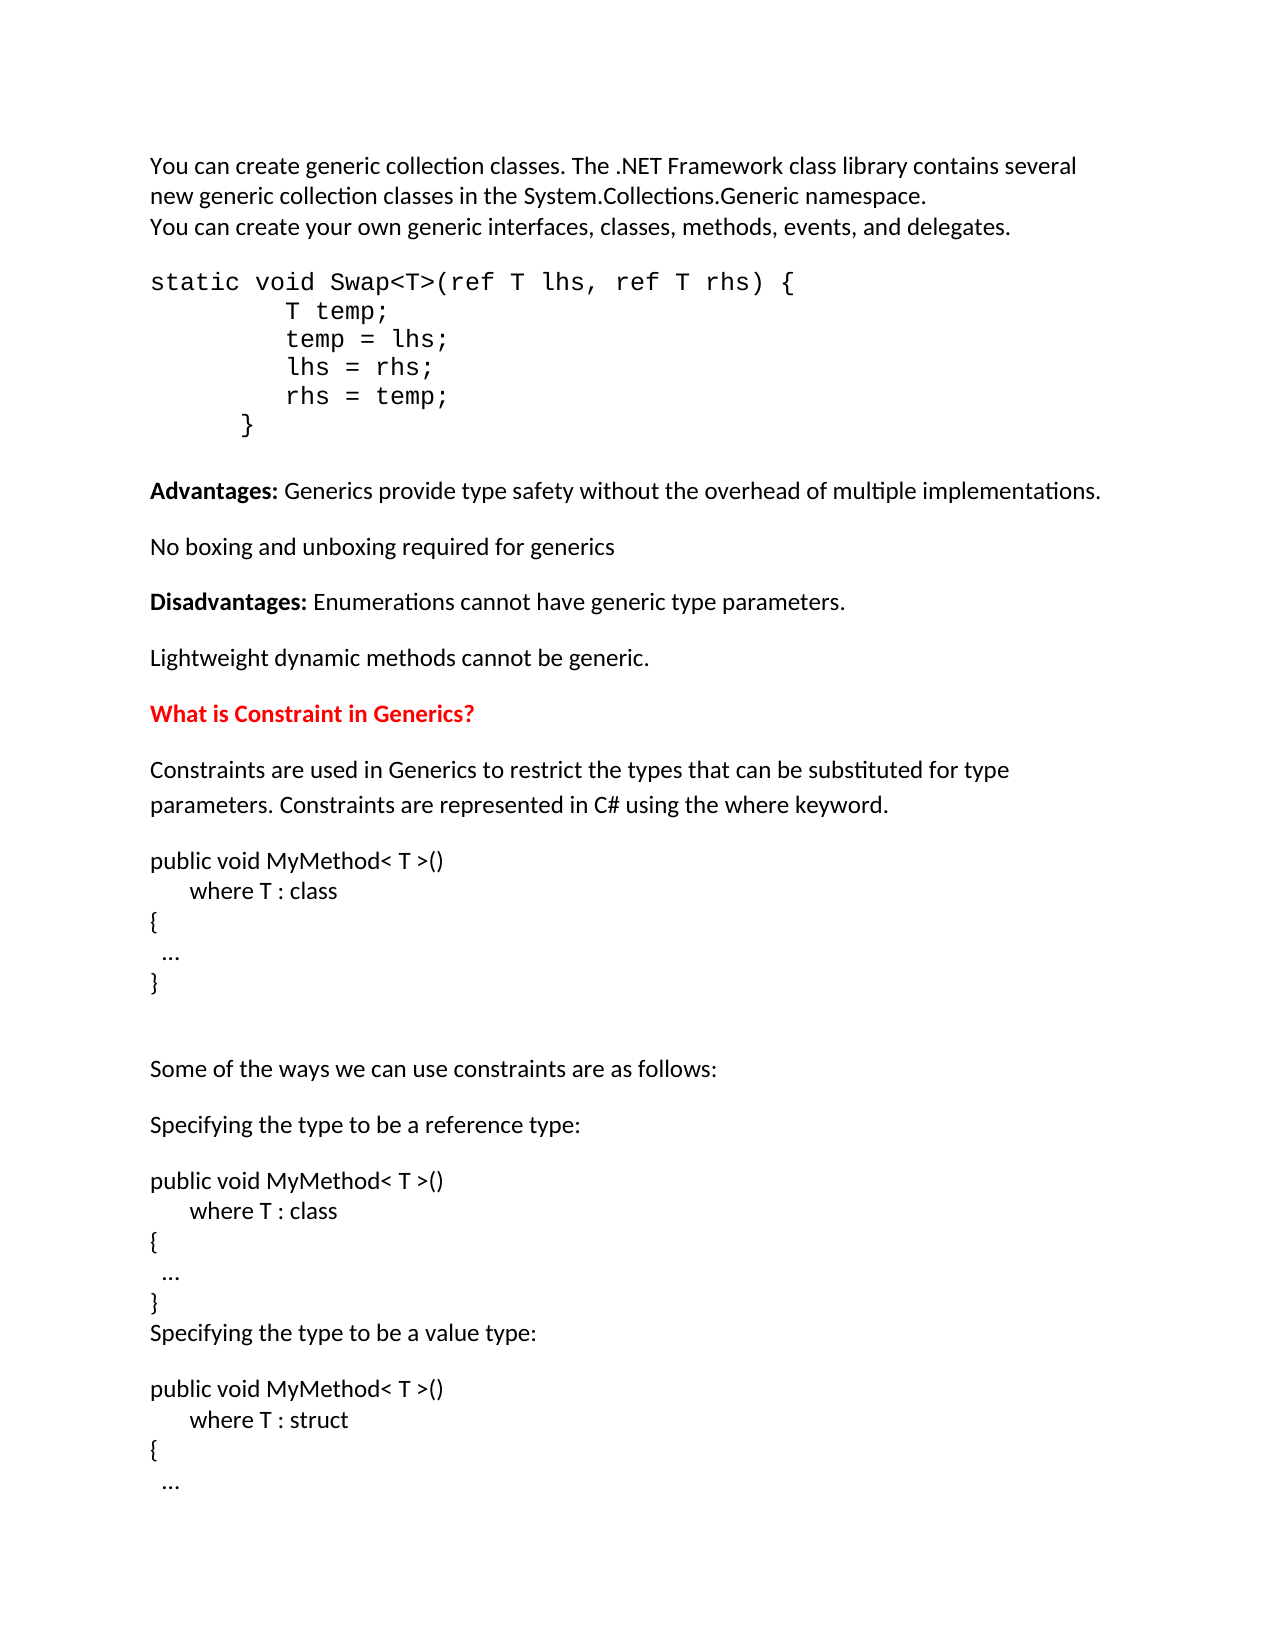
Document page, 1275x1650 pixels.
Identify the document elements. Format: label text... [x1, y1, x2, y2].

text where T : class [150, 875, 1125, 906]
text public void MyMethod< T >() [150, 1165, 1125, 1196]
text Some of the ways we can use constraints are as follows: [150, 1053, 1125, 1084]
text Specifying the type to be a reference type: [150, 1109, 1125, 1140]
text T temp; [150, 298, 1125, 327]
text } [150, 967, 1125, 997]
text Constraints are used in Generics to restrict the types that can be substituted for type parameters. Constraints are represented in C# using the where keyword. [150, 754, 1125, 819]
text Disadvantages: Enumerations cannot have generic type parameters. [150, 587, 1125, 617]
text { [150, 1226, 1125, 1257]
text You can create generic collection classes. The .NET Framework class library contains several new generic collection classes in the System.Collections.Generic namespace. [150, 150, 1125, 211]
text where T : struct [150, 1404, 1125, 1434]
text Lightweight dynamic methods cannot be generic. [150, 642, 1125, 673]
text public void MyMethod< T >() [150, 1373, 1125, 1404]
text temp = lhs; [150, 327, 1125, 355]
text ... [150, 1257, 1125, 1287]
text No boxing and unboxing required for generics [150, 531, 1125, 561]
text where T : class [150, 1196, 1125, 1226]
text rhs = temp; [150, 383, 1125, 412]
text What is Constraint in Generics? [150, 698, 1125, 729]
text } [150, 412, 1125, 440]
text } [150, 1287, 1125, 1318]
text lhs = rhs; [150, 355, 1125, 383]
text ... [150, 1465, 1125, 1496]
text { [150, 1434, 1125, 1465]
text { [150, 906, 1125, 936]
text ... [150, 936, 1125, 967]
text public void MyMethod< T >() [150, 845, 1125, 875]
text You can create your own generic interfaces, classes, methods, events, and delegates. [150, 211, 1125, 242]
text Advantages: Generics provide type safety without the overhead of multiple implementations. [150, 475, 1125, 505]
text static void Swap<T>(ref T lhs, ref T rhs) { [150, 270, 1125, 298]
text Specifying the type to be a value type: [150, 1318, 1125, 1348]
